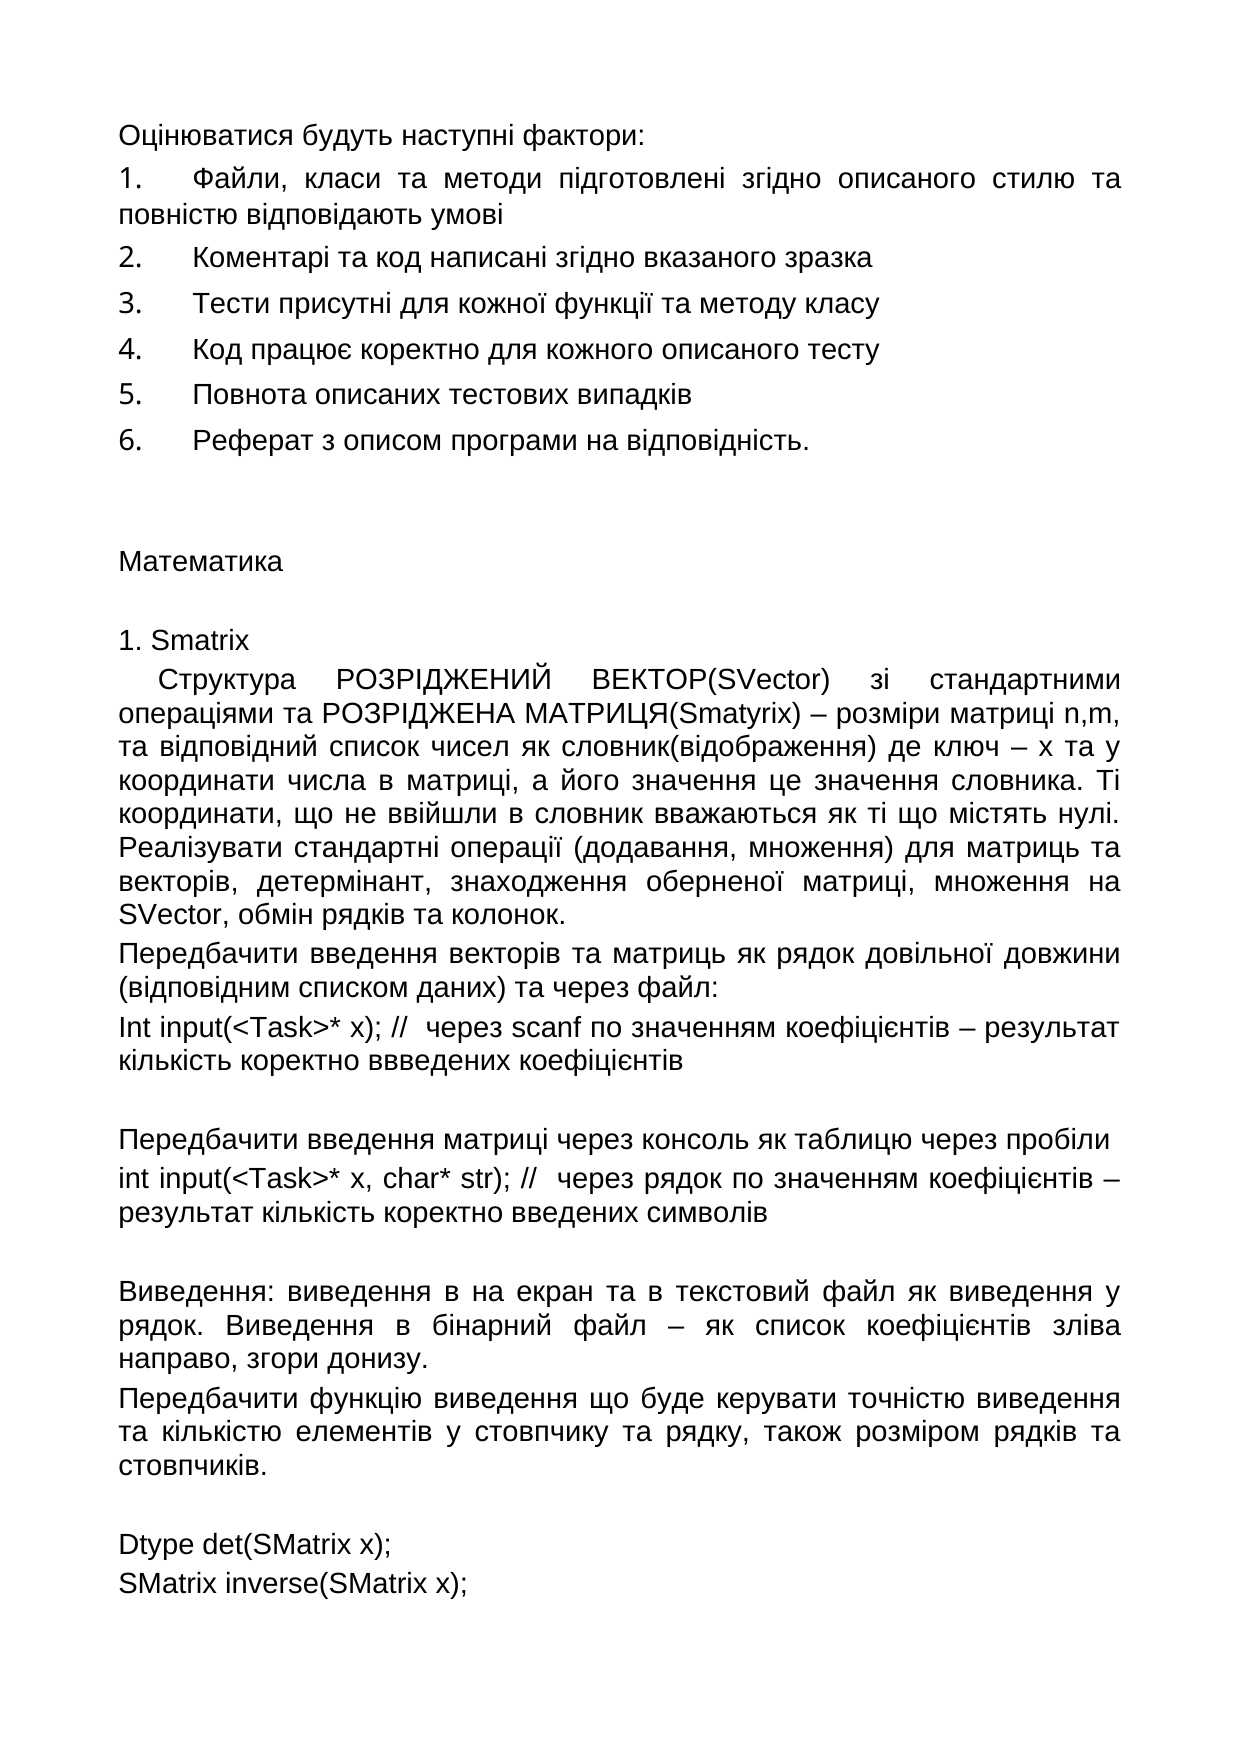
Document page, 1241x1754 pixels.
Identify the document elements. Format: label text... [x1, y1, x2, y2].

text Dtype det(SMatrix x); [118, 1527, 1122, 1560]
text int input(<Task>* x, char* str); // через рядок по значенням коефіцієнтів – результат кількість коректно введених символів [118, 1162, 1122, 1229]
text Передбачити функцію виведення що буде керувати точністю виведення та кількістю елементів у стовпчику та рядку, також розміром рядків та стовпчиків. [118, 1381, 1122, 1481]
list Реферат з описом програми на відповідність. [118, 419, 1122, 459]
list Код працює коректно для кожного описаного тесту [118, 328, 1122, 368]
list Коментарі та код написані згідно вказаного зразка [118, 237, 1122, 276]
list Файли, класи та методи підготовлені згідно описаного стилю та повністю відповідають умові [118, 158, 1122, 231]
text Оцінюватися будуть наступні фактори: [118, 118, 1122, 152]
text Int input(<Task>* x); // через scanf по значенням коефіцієнтів – результат кількість коректно ввведених коефіцієнтів [118, 1009, 1122, 1077]
text Передбачити введення матриці через консоль як таблицю через пробіли [118, 1122, 1122, 1156]
text Математика [118, 544, 1122, 577]
list Тести присутні для кожної функції та методу класу [118, 282, 1122, 322]
text 1. Smatrix [118, 623, 1122, 656]
list Повнота описаних тестових випадків [118, 374, 1122, 413]
text Передбачити введення векторів та матриць як рядок довільної довжини (відповідним списком даних) та через файл: [118, 937, 1122, 1004]
text Структура РОЗРІДЖЕНИЙ ВЕКТОР(SVector) зі стандартними операціями та РОЗРІДЖЕНА МАТРИЦЯ(Smatyrix) – розміри матриці n,m, та відповідний список чисел як словник(відображення) де ключ – х та у координати числа в матриці, а його значення це значення словника. Ті координати, що не ввійшли в словник вважаються як ті що містять нулі. Реалізувати стандартні операції (додавання, множення) для матриць та векторів, детермінант, знаходження оберненої матриці, множення на SVector, обмін рядків та колонок. [118, 662, 1122, 931]
text SMatrix inverse(SMatrix x); [118, 1566, 1122, 1600]
text Виведення: виведення в на екран та в текстовий файл як виведення у рядок. Виведення в бінарний файл – як список коефіцієнтів зліва направо, згори донизу. [118, 1274, 1122, 1375]
